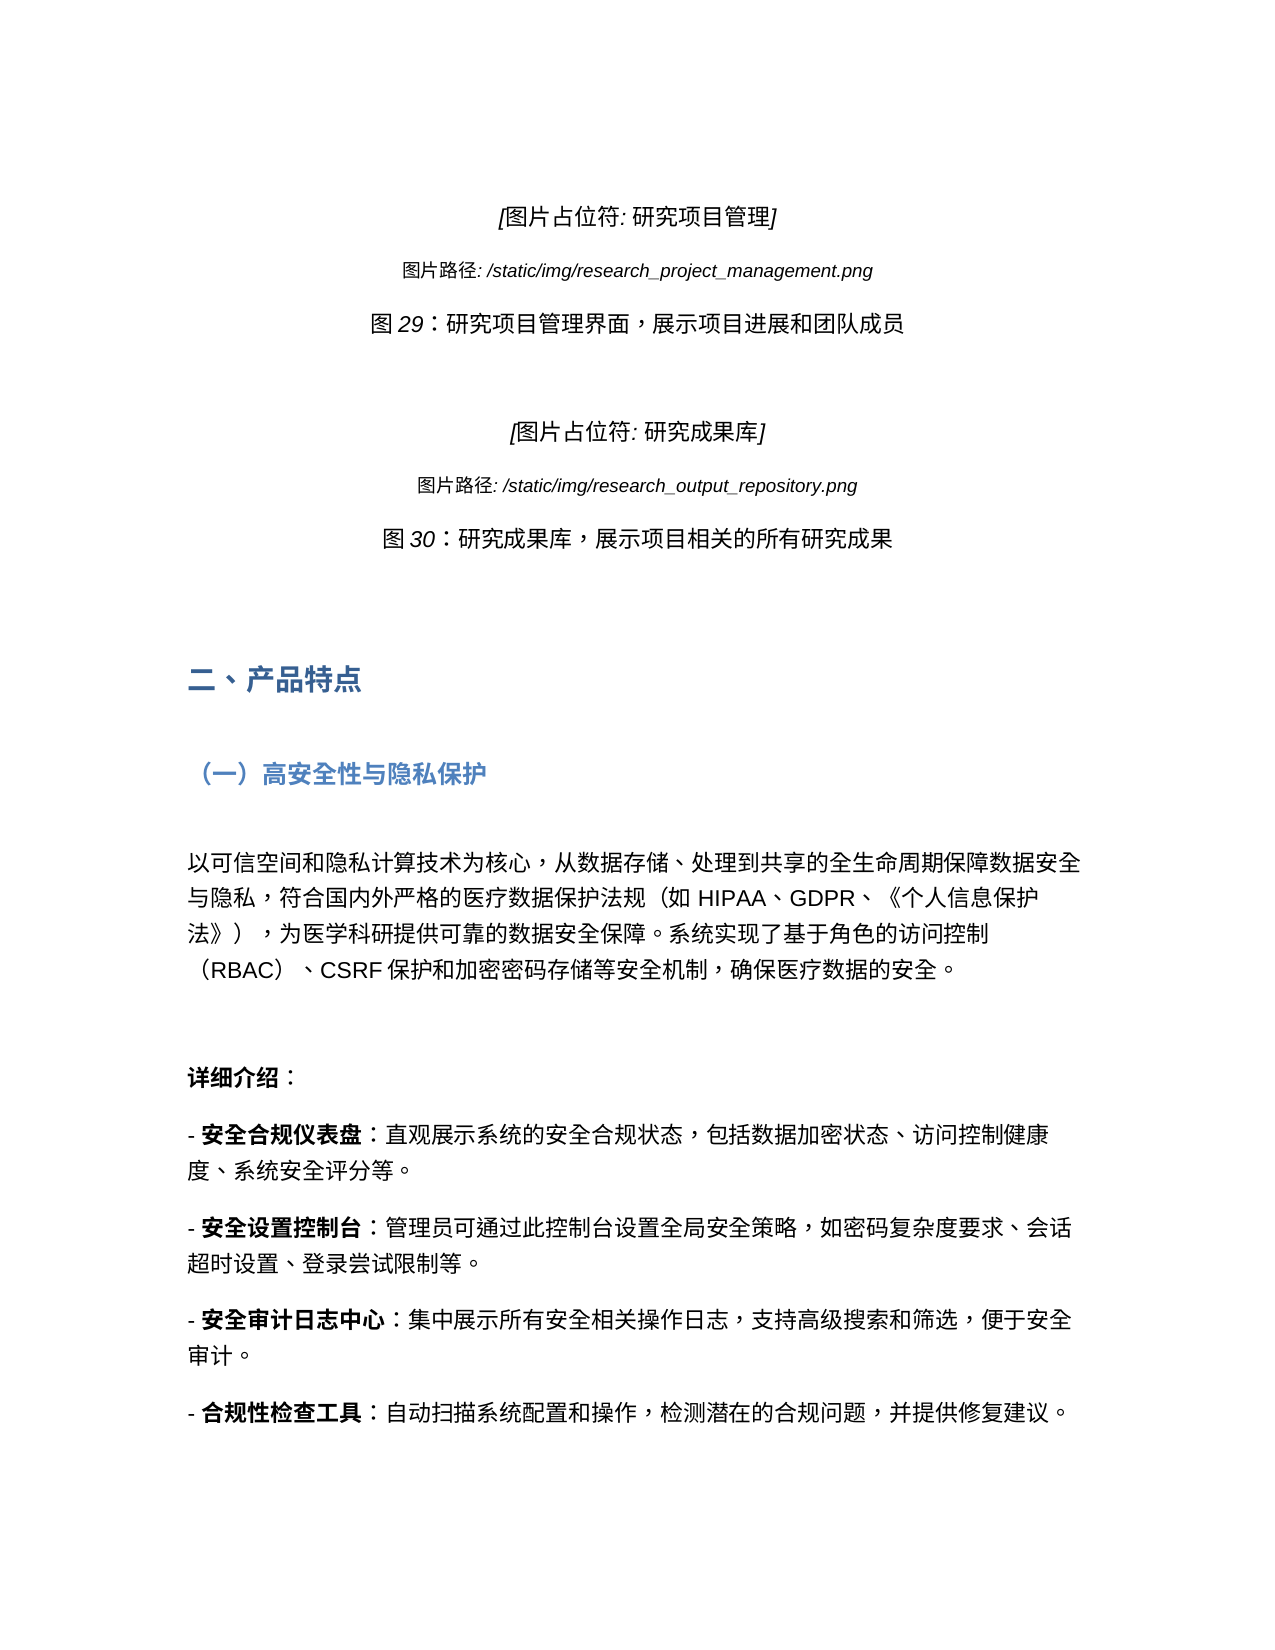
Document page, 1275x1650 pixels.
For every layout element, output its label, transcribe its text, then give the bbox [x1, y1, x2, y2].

text - 安全合规仪表盘：直观展示系统的安全合规状态，包括数据加密状态、访问控制健康度、系统安全评分等。 [187, 1119, 1087, 1186]
subtitle （一）高安全性与隐私保护 [187, 756, 1087, 790]
text [图片占位符: 研究成果库] [187, 416, 1087, 447]
text 详细介绍： [187, 1062, 1087, 1093]
text 图29：研究项目管理界面，展示项目进展和团队成员 [187, 308, 1087, 339]
text 图片路径: /static/img/research_output_repository.png [187, 472, 1087, 498]
text 以可信空间和隐私计算技术为核心，从数据存储、处理到共享的全生命周期保障数据安全与隐私，符合国内外严格的医疗数据保护法规（如 HIPAA、GDPR、《个人信息保护法》），为医学科研提供可靠的数据安全保障。系统实现了基于角色的访问控制（RBAC）、CSRF保护和加密密码存储等安全机制，确保医疗数据的安全。 [187, 846, 1087, 986]
text - 安全设置控制台：管理员可通过此控制台设置全局安全策略，如密码复杂度要求、会话超时设置、登录尝试限制等。 [187, 1212, 1087, 1279]
text [图片占位符: 研究项目管理] [187, 201, 1087, 232]
text 图30：研究成果库，展示项目相关的所有研究成果 [187, 523, 1087, 554]
subtitle 二、产品特点 [187, 659, 1087, 699]
text - 合规性检查工具：自动扫描系统配置和操作，检测潜在的合规问题，并提供修复建议。 [187, 1397, 1087, 1428]
text - 安全审计日志中心：集中展示所有安全相关操作日志，支持高级搜索和筛选，便于安全审计。 [187, 1304, 1087, 1371]
text 图片路径: /static/img/research_project_management.png [187, 258, 1087, 283]
